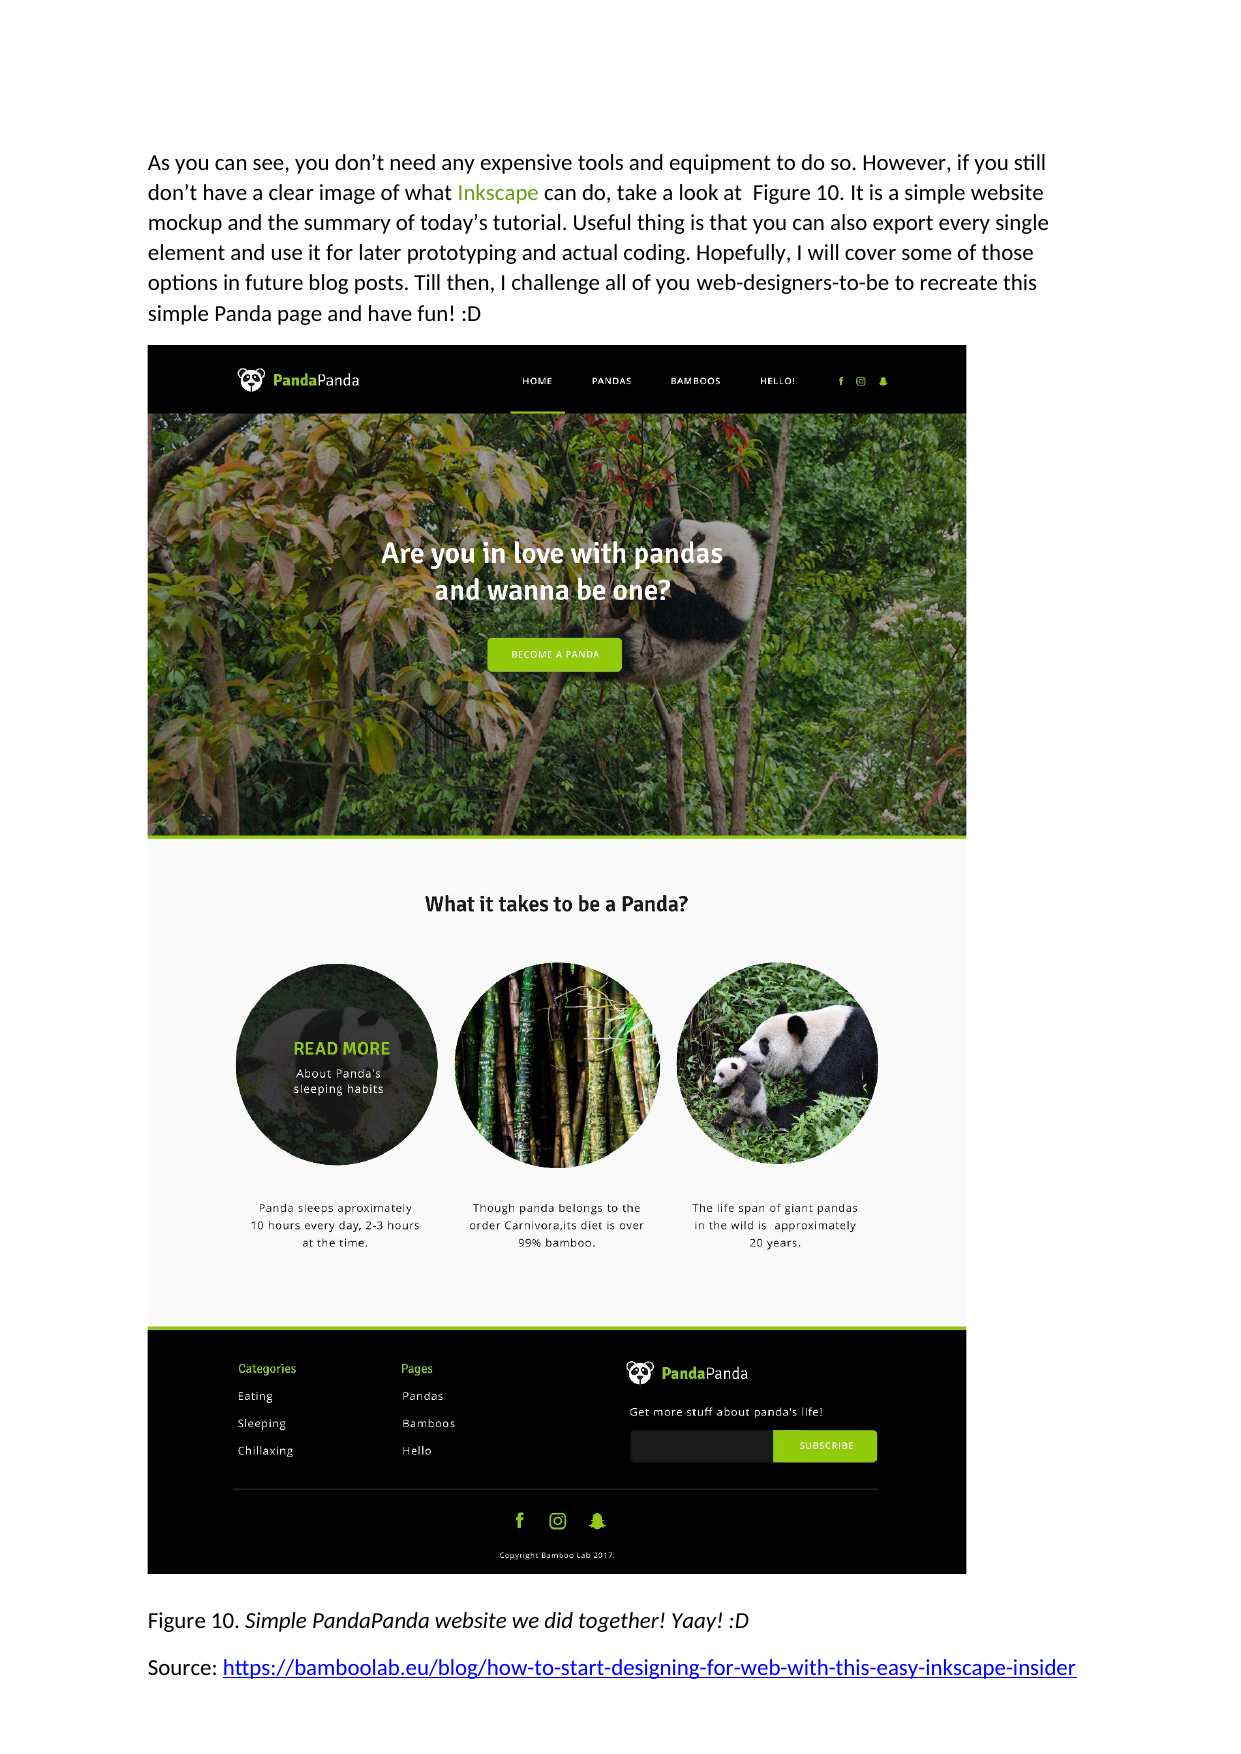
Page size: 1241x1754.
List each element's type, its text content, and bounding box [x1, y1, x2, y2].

picture [147, 345, 967, 1574]
text As you can see, you don’t need any expensive tools and equipment to do so. However, if you still don’t have a clear image of what Inkscape can do, take a look at Figure 10. It is a simple website mockup and the summary of today’s tutorial. Useful thing is that you can also export every single element and use it for later prototyping and actual coding. Hopefully, I will cover some of those options in future blog posts. Till then, I challenge all of you web-designers-to-be to recreate this simple Panda page and have fun! :D [148, 148, 1093, 327]
text Source: https://bamboolab.eu/blog/how-to-start-designing-for-web-with-this-easy-inkscape-insider [148, 1653, 1093, 1681]
